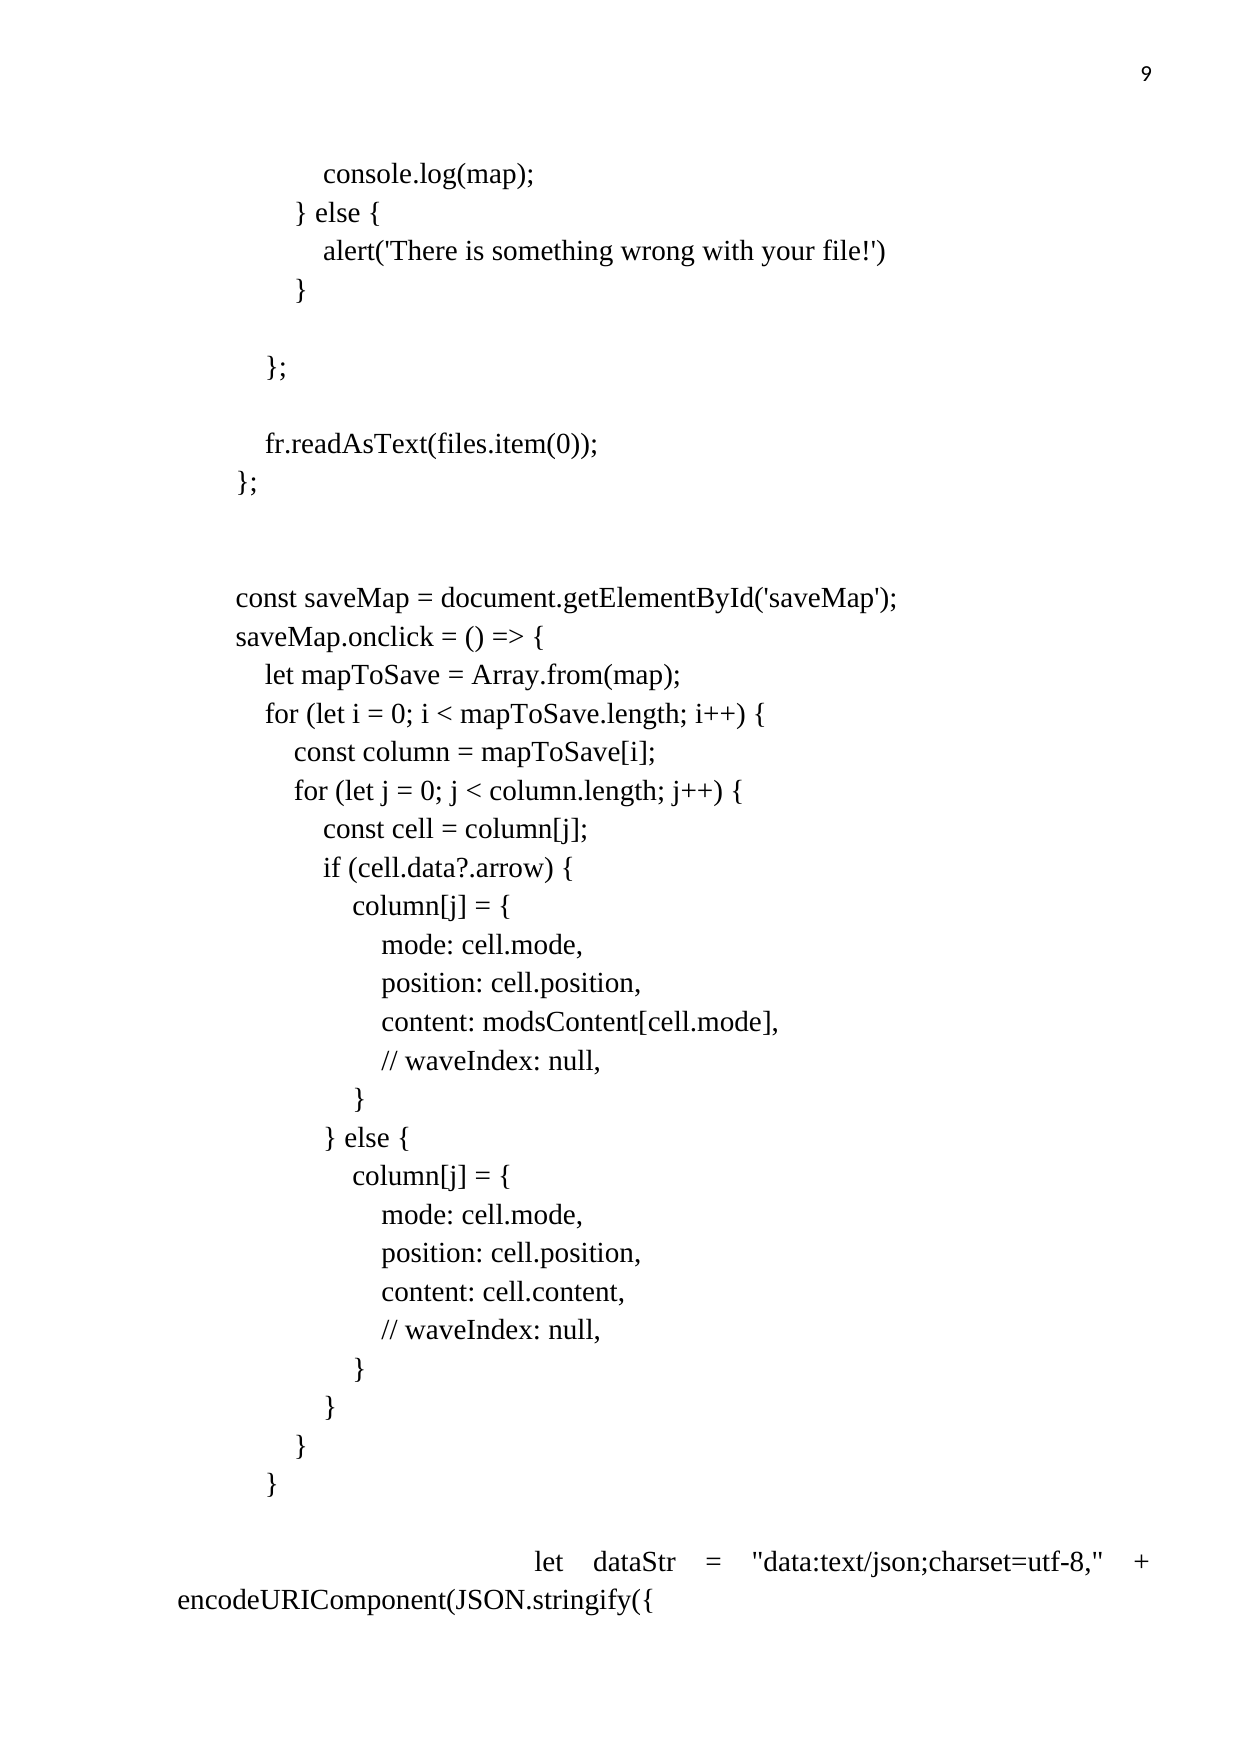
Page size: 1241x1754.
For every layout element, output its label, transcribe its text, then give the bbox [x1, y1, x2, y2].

text // waveIndex: null, [177, 1043, 1152, 1076]
text saveMap.onclick = () => { [177, 619, 1152, 652]
text column[j] = { [177, 888, 1152, 922]
text content: modsContent[cell.mode], [177, 1004, 1152, 1038]
text position: cell.position, [177, 1235, 1152, 1269]
text // waveIndex: null, [177, 1312, 1152, 1346]
text } [177, 272, 1152, 305]
text } else { [177, 1120, 1152, 1153]
text } [177, 1467, 1152, 1500]
text }; [177, 349, 1152, 382]
text alert('There is something wrong with your file!') [177, 233, 1152, 267]
text } [177, 1428, 1152, 1462]
text mode: cell.mode, [177, 1197, 1152, 1230]
text for (let i = 0; i < mapToSave.length; i++) { [177, 696, 1152, 729]
text column[j] = { [177, 1158, 1152, 1192]
text } [177, 1389, 1152, 1423]
text console.log(map); [177, 156, 1152, 190]
text } else { [177, 195, 1152, 228]
text } [177, 1081, 1152, 1115]
text for (let j = 0; j < column.length; j++) { [177, 773, 1152, 806]
text content: cell.content, [177, 1274, 1152, 1307]
text fr.readAsText(files.item(0)); [177, 426, 1152, 459]
text position: cell.position, [177, 966, 1152, 999]
text let dataStr = "data:text/json;charset=utf-8," + encodeURIComponent(JSON.stringify({ [177, 1544, 1152, 1616]
text if (cell.data?.arrow) { [177, 850, 1152, 883]
text const cell = column[j]; [177, 811, 1152, 845]
text } [177, 1351, 1152, 1384]
text const saveMap = document.getElementById('saveMap'); [177, 580, 1152, 614]
text let mapToSave = Array.from(map); [177, 657, 1152, 691]
text mode: cell.mode, [177, 927, 1152, 961]
text }; [177, 464, 1152, 498]
text const column = mapToSave[i]; [177, 734, 1152, 768]
